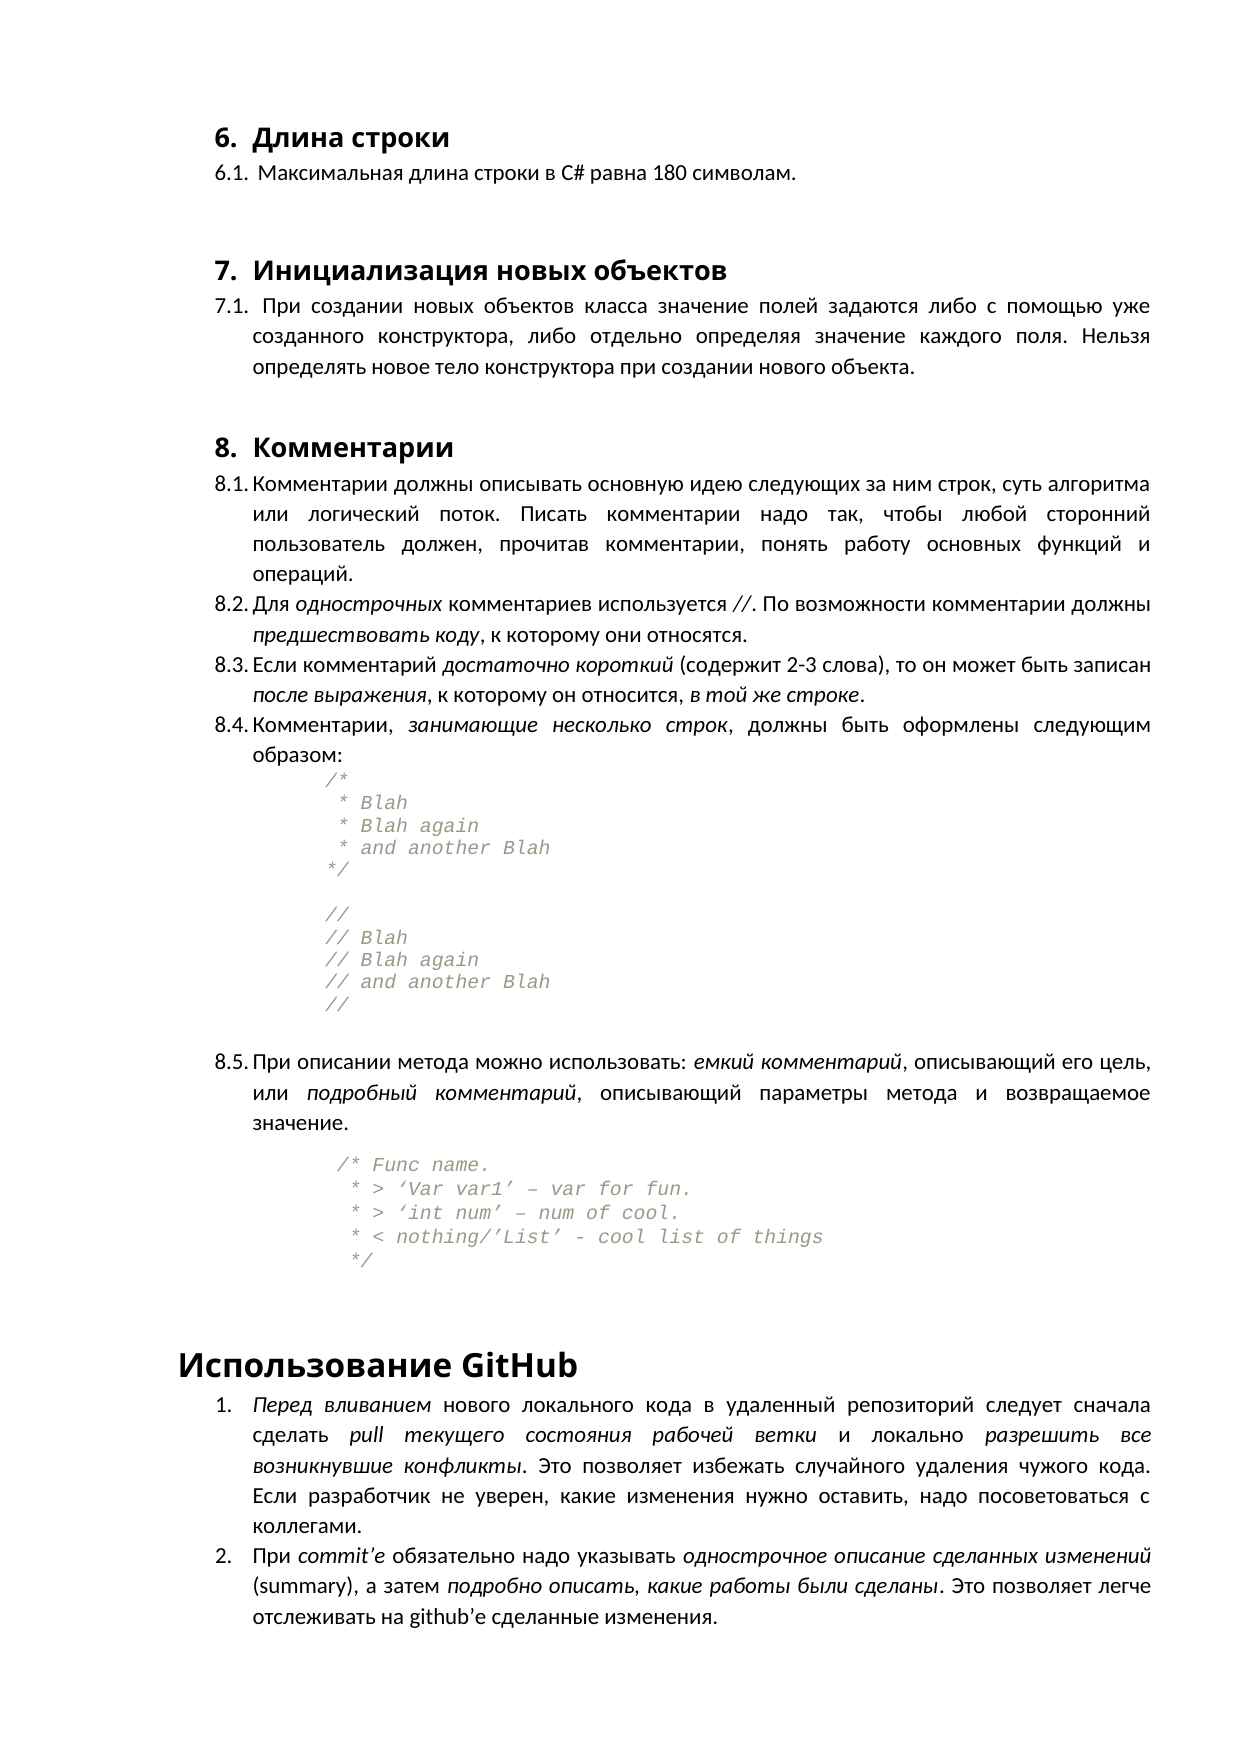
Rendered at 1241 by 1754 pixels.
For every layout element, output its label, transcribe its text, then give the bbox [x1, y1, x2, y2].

list * Blah again [325, 816, 1152, 838]
list * and another Blah [325, 838, 1152, 860]
list // [325, 995, 1152, 1017]
list Для однострочных комментариев используется //. По возможности комментарии должны предшествовать коду, к которому они относятся. [214, 589, 1152, 648]
text /* Func name. * > ‘Var var1’ – var for fun. * > ‘int num’ – num of cool. * < nothing/’List’ - cool list of things */ [251, 1155, 1152, 1274]
list /* [325, 771, 1152, 793]
list Если комментарий достаточно короткий (содержит 2-3 слова), то он может быть записан после выражения, к которому он относится, в той же строке. [214, 650, 1152, 708]
list * Blah [325, 793, 1152, 816]
list // Blah [325, 928, 1152, 950]
list Перед вливанием нового локального кода в удаленный репозиторий следует сначала сделать pull текущего состояния рабочей ветки и локально разрешить все возникнувшие конфликты. Это позволяет избежать случайного удаления чужого кода. Если разработчик не уверен, какие изменения нужно оставить, надо посоветоваться с коллегами. [215, 1390, 1152, 1539]
list // [325, 905, 1152, 928]
list // Blah again [325, 950, 1152, 972]
subtitle Длина строки [214, 118, 1152, 155]
subtitle Использование GitHub [177, 1341, 1152, 1387]
subtitle Инициализация новых объектов [214, 252, 1152, 288]
list Максимальная длина строки в C# равна 180 символам. [214, 158, 1152, 186]
list */ [325, 860, 1152, 883]
list // and another Blah [325, 972, 1152, 995]
subtitle Комментарии [214, 429, 1152, 466]
list Комментарии должны описывать основную идею следующих за ним строк, суть алгоритма или логический поток. Писать комментарии надо так, чтобы любой сторонний пользователь должен, прочитав комментарии, понять работу основных функций и операций. [214, 469, 1152, 587]
list При описании метода можно использовать: емкий комментарий, описывающий его цель, или подробный комментарий, описывающий параметры метода и возвращаемое значение. [214, 1047, 1152, 1136]
list Комментарии, занимающие несколько строк, должны быть оформлены следующим образом: [214, 710, 1152, 769]
